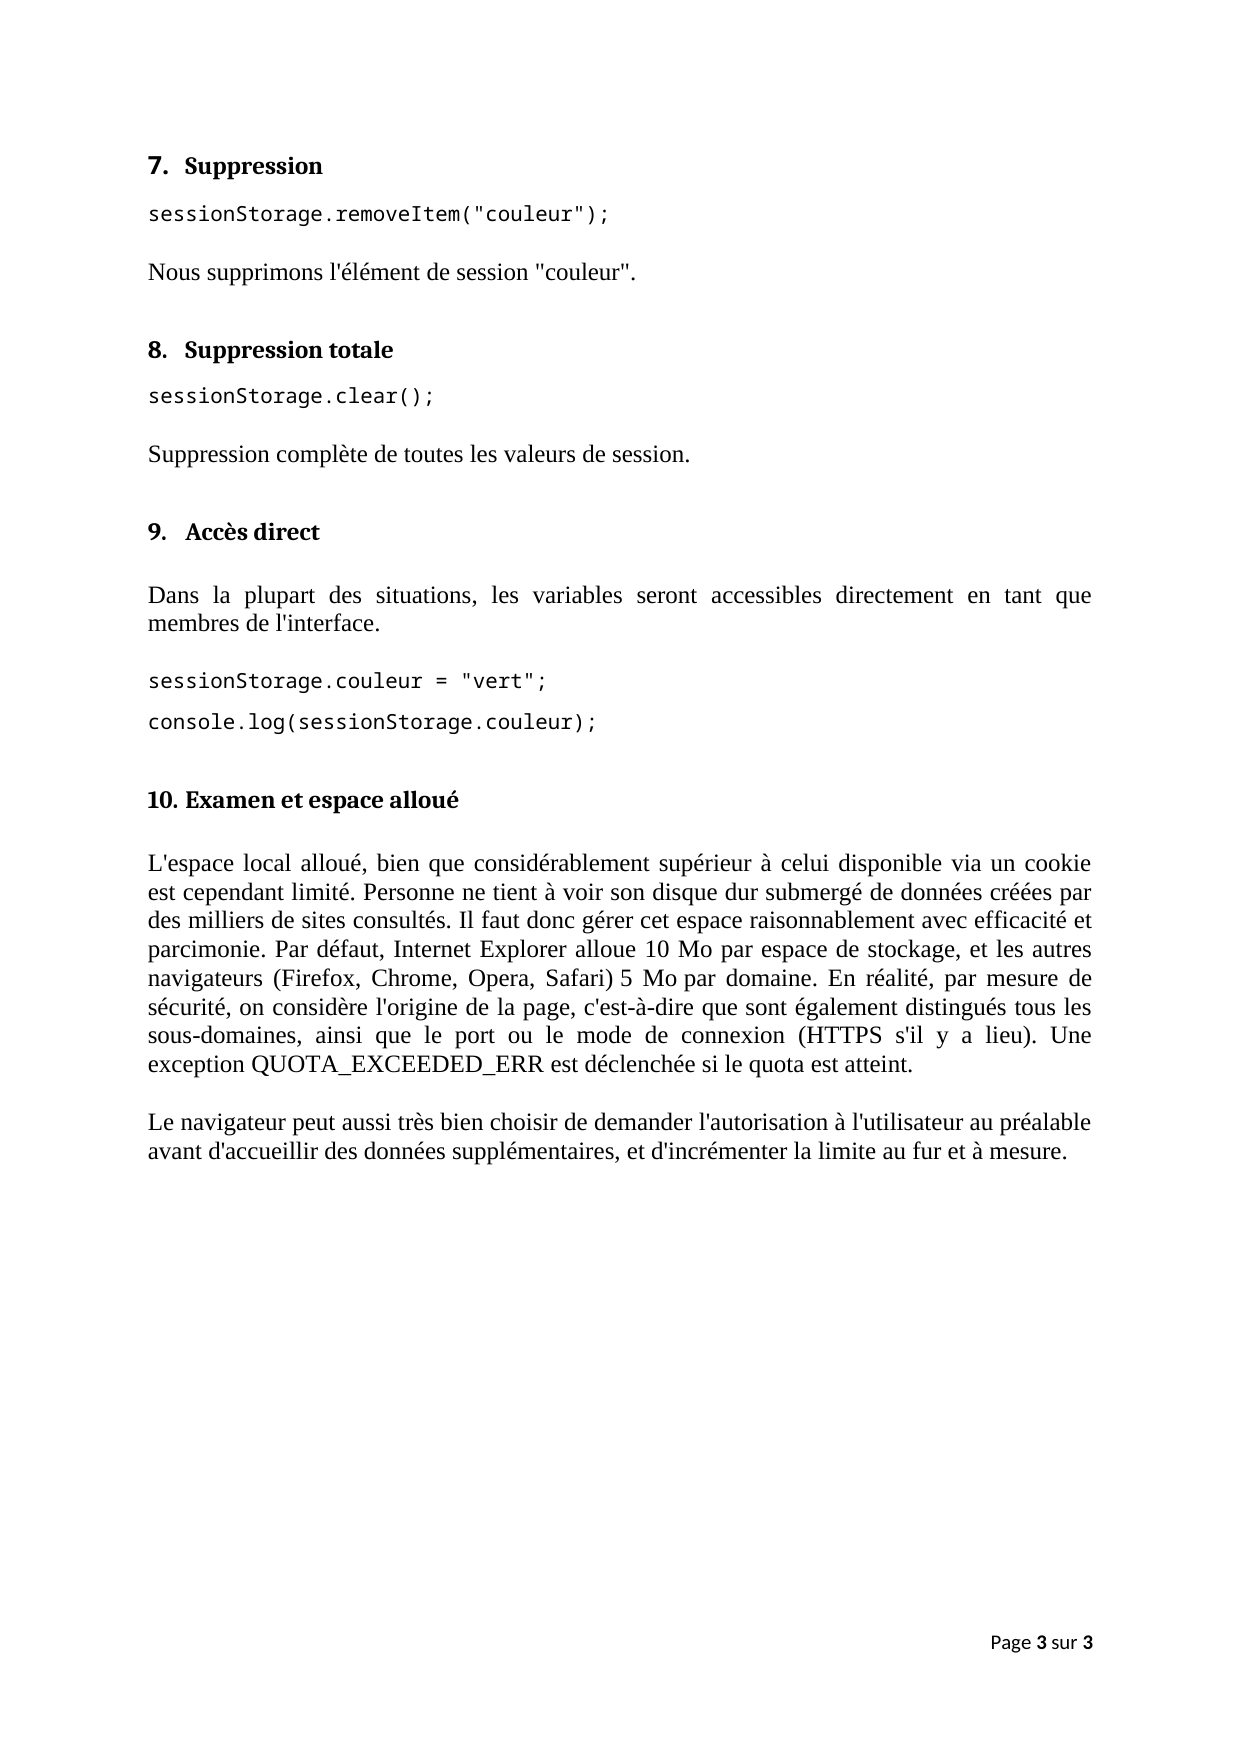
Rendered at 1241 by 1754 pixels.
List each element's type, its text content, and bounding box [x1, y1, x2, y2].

subtitle Accès direct [148, 517, 1093, 546]
text Le navigateur peut aussi très bien choisir de demander l'autorisation à l'utilisateur au préalable avant d'accueillir des données supplémentaires, et d'incrémenter la limite au fur et à mesure. [148, 1107, 1093, 1164]
text console.log(sessionStorage.couleur); [148, 707, 1093, 736]
text sessionStorage.couleur = "vert"; [148, 666, 1093, 695]
text sessionStorage.removeItem("couleur"); [148, 199, 1093, 228]
text sessionStorage.clear(); [148, 381, 1093, 409]
subtitle Examen et espace alloué [148, 786, 1093, 814]
subtitle Suppression [148, 148, 1093, 182]
text Dans la plupart des situations, les variables seront accessibles directement en tant que membres de l'interface. [148, 580, 1093, 637]
text L'espace local alloué, bien que considérablement supérieur à celui disponible via un cookie est cependant limité. Personne ne tient à voir son disque dur submergé de données créées par des milliers de sites consultés. Il faut donc gérer cet espace raisonnablement avec efficacité et parcimonie. Par défaut, Internet Explorer alloue 10 Mo par espace de stockage, et les autres navigateurs (Firefox, Chrome, Opera, Safari) 5 Mo par domaine. En réalité, par mesure de sécurité, on considère l'origine de la page, c'est-à-dire que sont également distingués tous les sous-domaines, ainsi que le port ou le mode de connexion (HTTPS s'il y a lieu). Une exception QUOTA_EXCEEDED_ERR est déclenchée si le quota est atteint. [148, 848, 1093, 1078]
subtitle Suppression totale [148, 336, 1093, 364]
text Suppression complète de toutes les valeurs de session. [148, 439, 1093, 467]
text Nous supprimons l'élément de session "couleur". [148, 257, 1093, 286]
